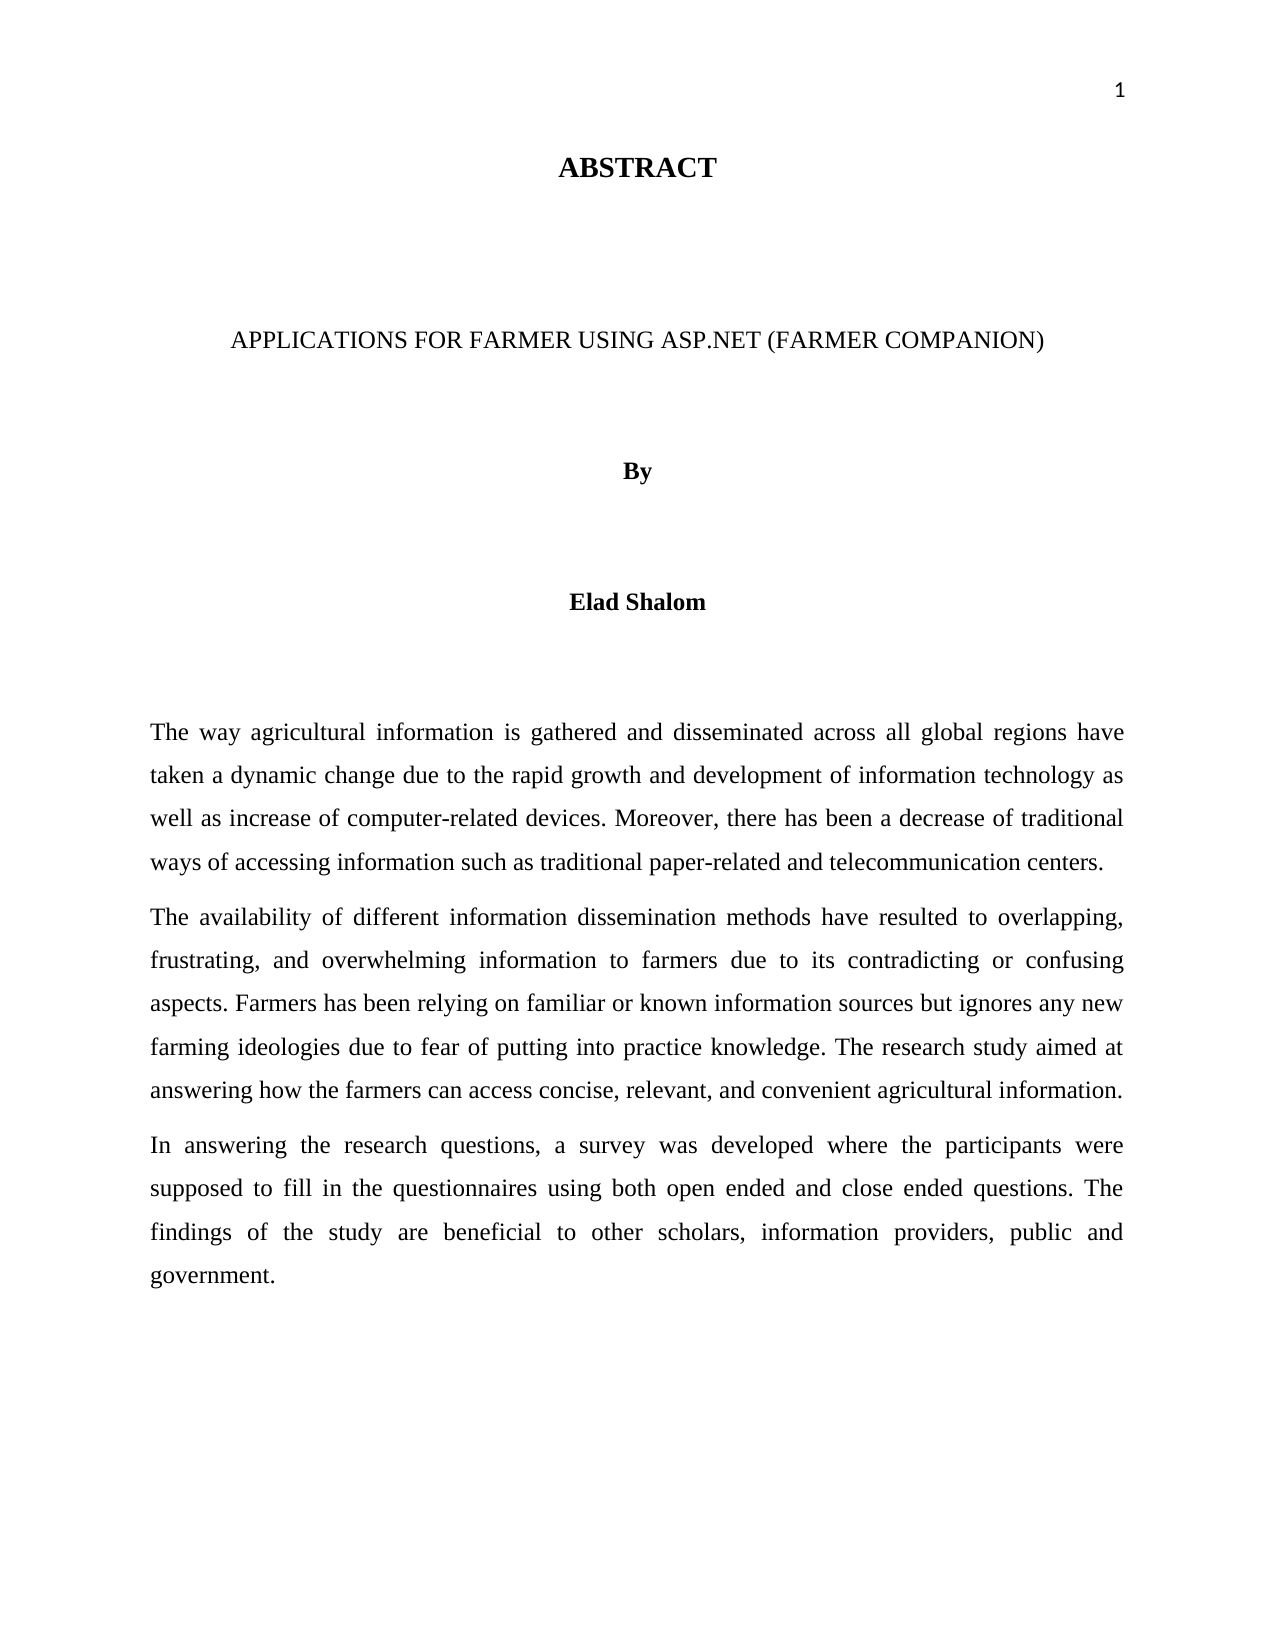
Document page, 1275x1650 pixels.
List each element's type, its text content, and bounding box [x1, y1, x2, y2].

text APPLICATIONS FOR FARMER USING ASP.NET (FARMER COMPANION) [150, 325, 1125, 354]
text In answering the research questions, a survey was developed where the participants were supposed to fill in the questionnaires using both open ended and close ended questions. The findings of the study are beneficial to other scholars, information providers, public and government. [150, 1130, 1125, 1288]
subtitle ABSTRACT [150, 150, 1125, 183]
text Elad Shalom [150, 587, 1125, 615]
text By [150, 456, 1125, 485]
text The availability of different information dissemination methods have resulted to overlapping, frustrating, and overwhelming information to farmers due to its contradicting or confusing aspects. Farmers has been relying on familiar or known information sources but ignores any new farming ideologies due to fear of putting into practice knowledge. The research study aimed at answering how the farmers can access concise, relevant, and convenient agricultural information. [150, 902, 1125, 1103]
text The way agricultural information is gathered and disseminated across all global regions have taken a dynamic change due to the rapid growth and development of information technology as well as increase of computer-related devices. Moreover, there has been a decrease of traditional ways of accessing information such as traditional paper-related and telecommunication centers. [150, 717, 1125, 875]
